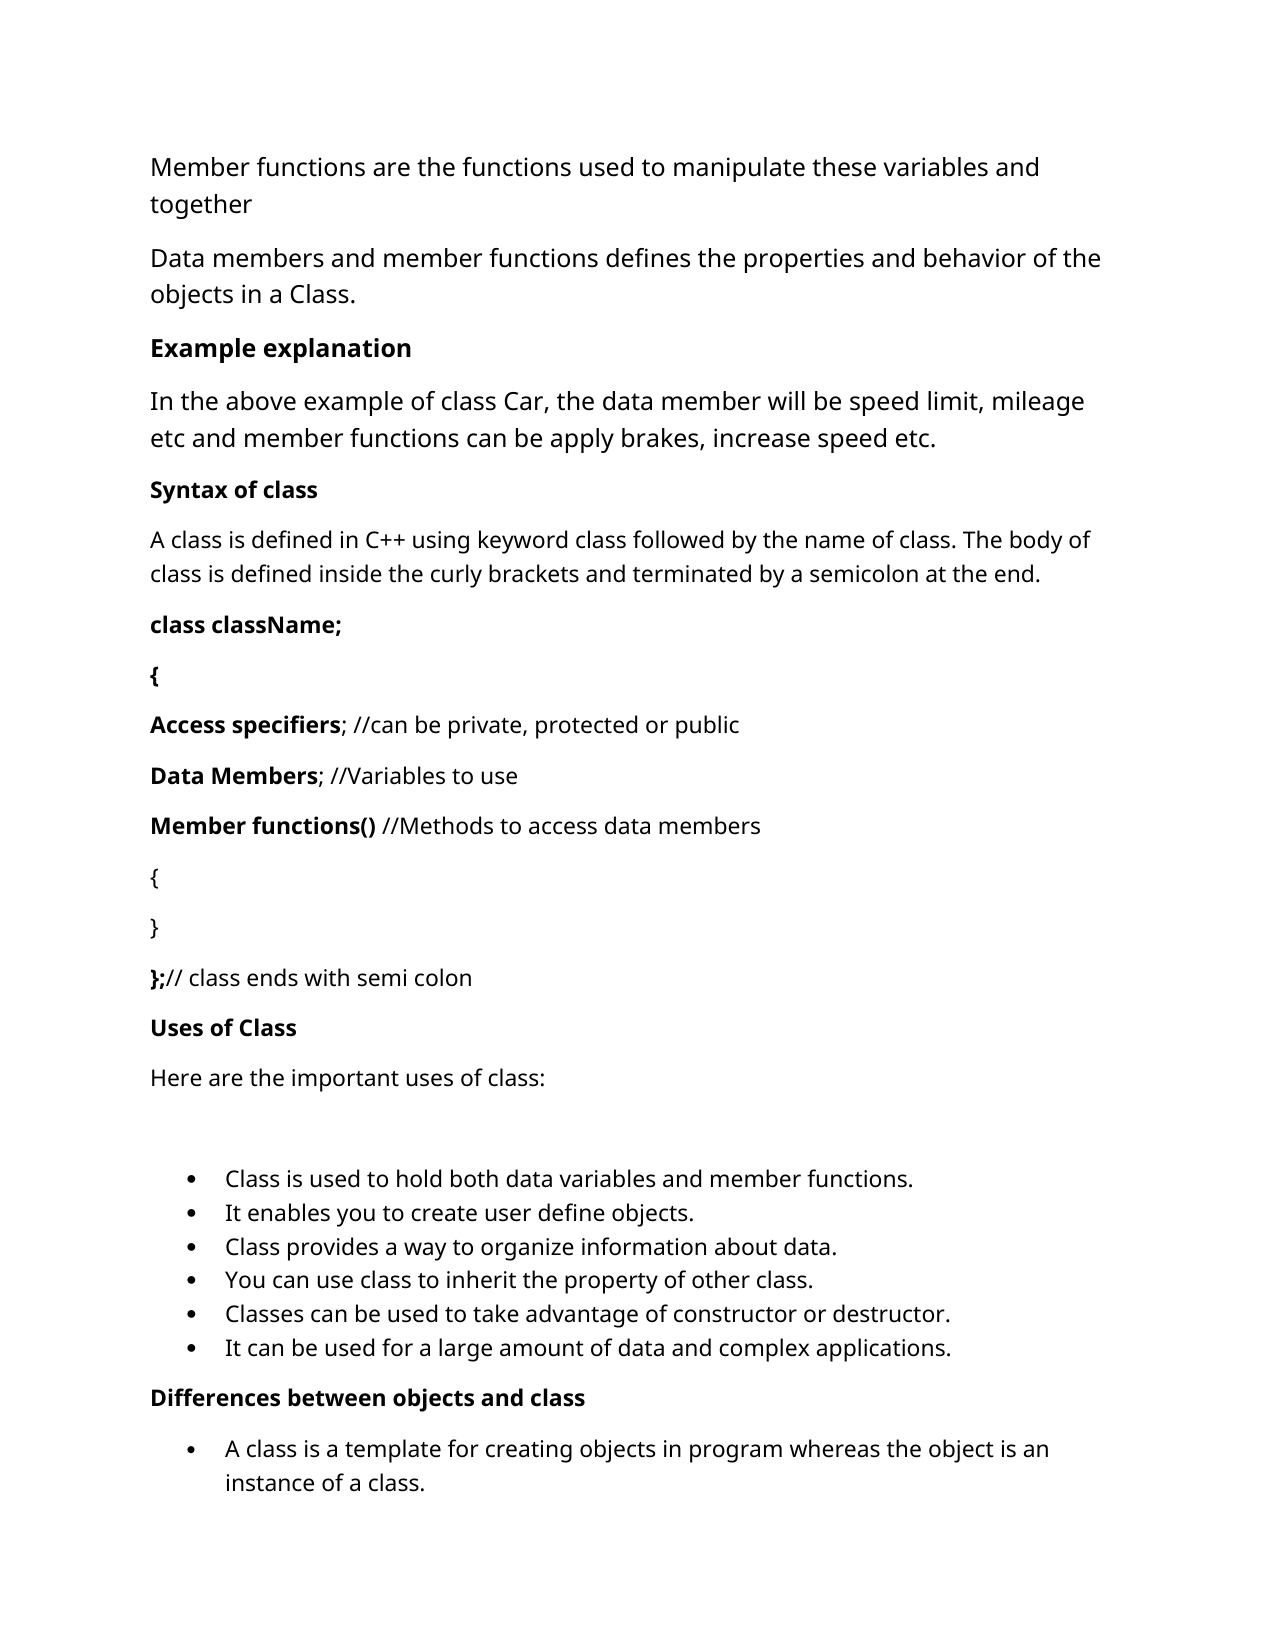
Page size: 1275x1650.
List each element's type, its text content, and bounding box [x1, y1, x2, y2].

list A class is a template for creating objects in program whereas the object is an instance of a class. [187, 1433, 1125, 1498]
text Data members and member functions defines the properties and behavior of the objects in a Class. [150, 240, 1125, 311]
text Member functions are the functions used to manipulate these variables and together [150, 150, 1125, 221]
list You can use class to inherit the property of other class. [187, 1264, 1125, 1296]
text } [150, 911, 1125, 942]
list It enables you to create user define objects. [187, 1197, 1125, 1228]
text };// class ends with semi colon [150, 962, 1125, 993]
text Syntax of class [150, 474, 1125, 505]
text Data Members; //Variables to use [150, 760, 1125, 791]
list It can be used for a large amount of data and complex applications. [187, 1332, 1125, 1363]
text class className; [150, 609, 1125, 640]
list Classes can be used to take advantage of constructor or destructor. [187, 1298, 1125, 1329]
text { [150, 659, 1125, 690]
text { [150, 861, 1125, 892]
text Uses of Class [150, 1012, 1125, 1043]
text Member functions() //Methods to access data members [150, 810, 1125, 842]
text In the above example of class Car, the data member will be speed limit, mileage etc and member functions can be apply brakes, increase speed etc. [150, 384, 1125, 455]
text A class is defined in C++ using keyword class followed by the name of class. The body of class is defined inside the curly brackets and terminated by a semicolon at the end. [150, 524, 1125, 589]
text Example explanation [150, 330, 1125, 364]
list Class provides a way to organize information about data. [187, 1231, 1125, 1262]
text Here are the important uses of class: [150, 1062, 1125, 1094]
text Differences between objects and class [150, 1382, 1125, 1414]
text Access specifiers; //can be private, protected or public [150, 709, 1125, 741]
list Class is used to hold both data variables and member functions. [187, 1163, 1125, 1194]
